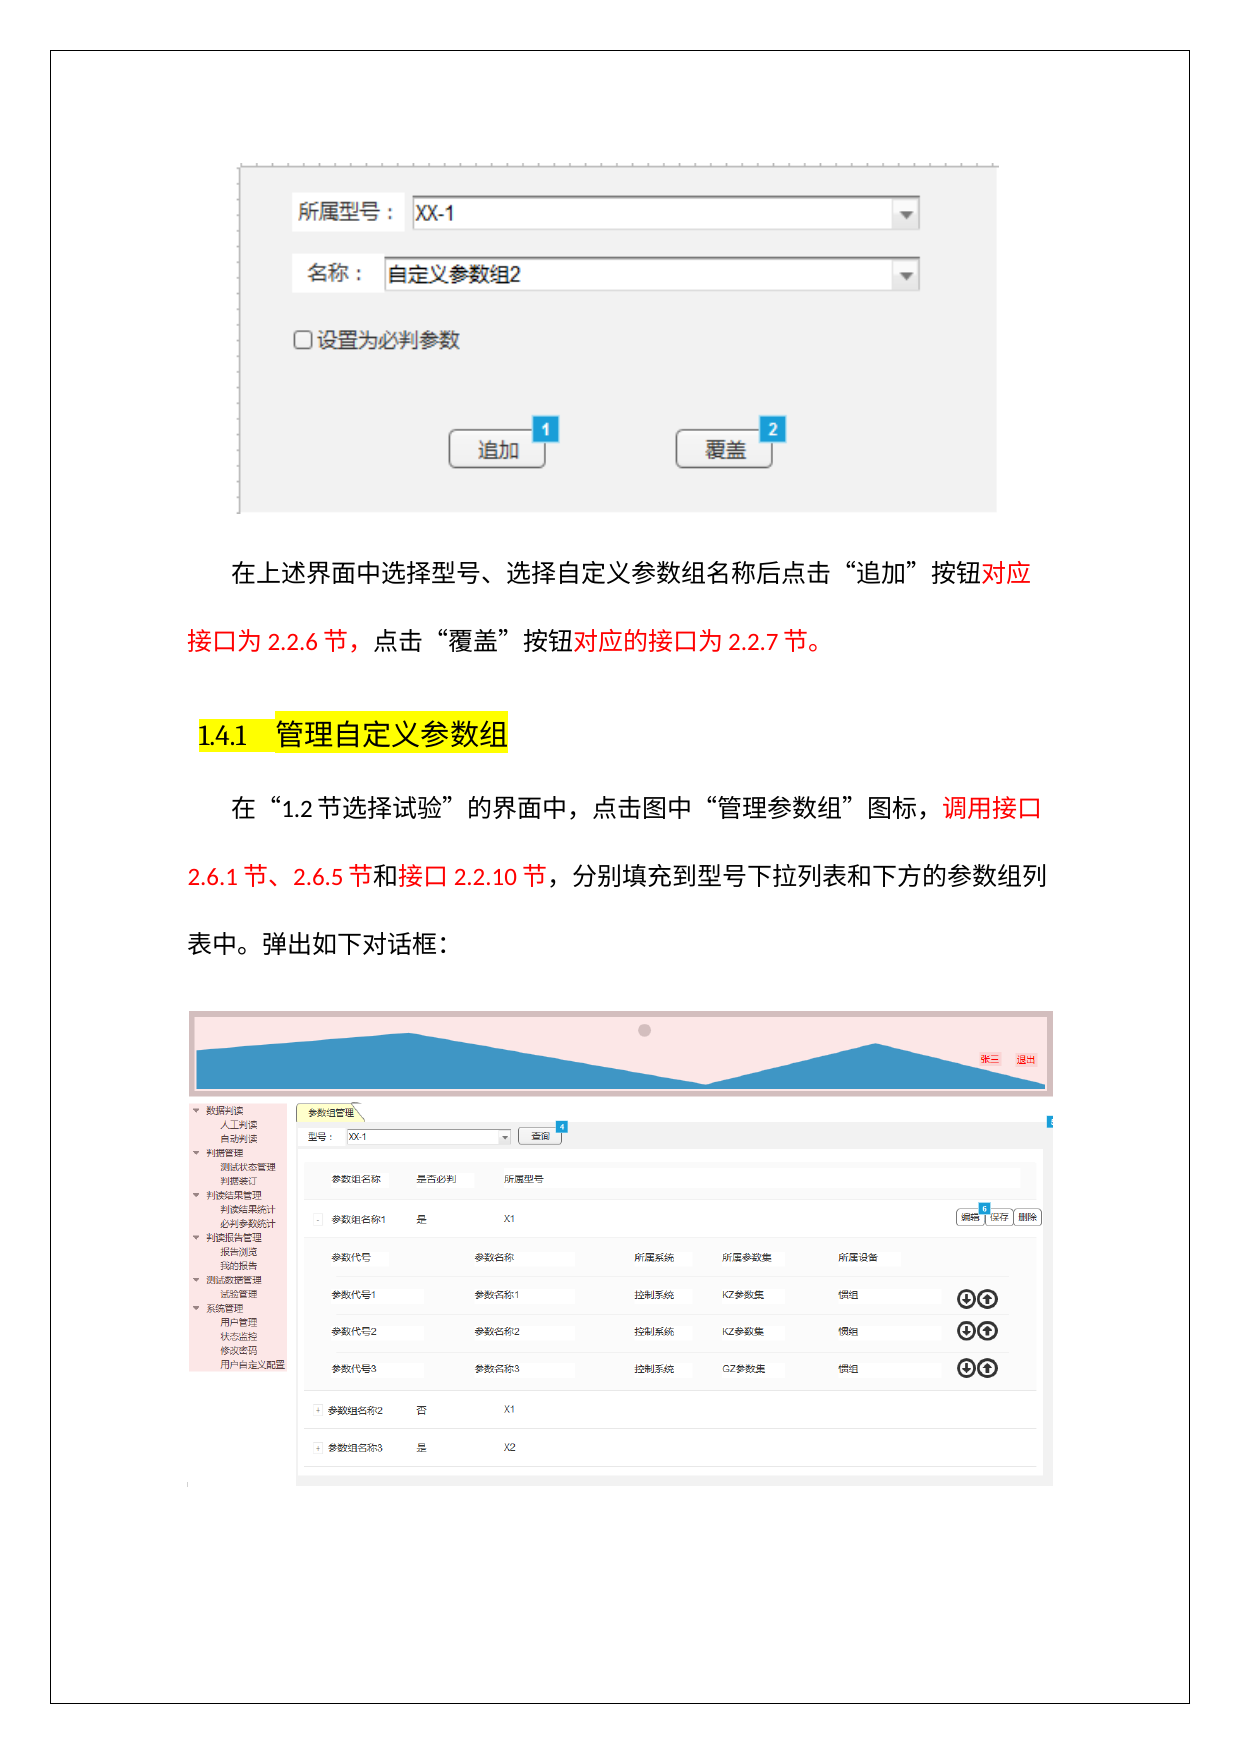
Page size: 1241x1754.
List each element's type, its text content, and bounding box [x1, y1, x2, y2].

picture [187, 1010, 1053, 1487]
subtitle 管理自定义参数组 [246, 698, 1053, 766]
text 在“1.2节选择试验”的界面中，点击图中“管理参数组”图标，调用接口2.6.1节、2.6.5节和接口2.2.10节，分别填充到型号下拉列表和下方的参数组列表中。弹出如下对话框： [187, 772, 1053, 976]
text 在上述界面中选择型号、选择自定义参数组名称后点击“追加”按钮对应接口为2.2.6节，点击“覆盖”按钮对应的接口为2.2.7节。 [187, 537, 1053, 673]
picture [236, 163, 999, 514]
